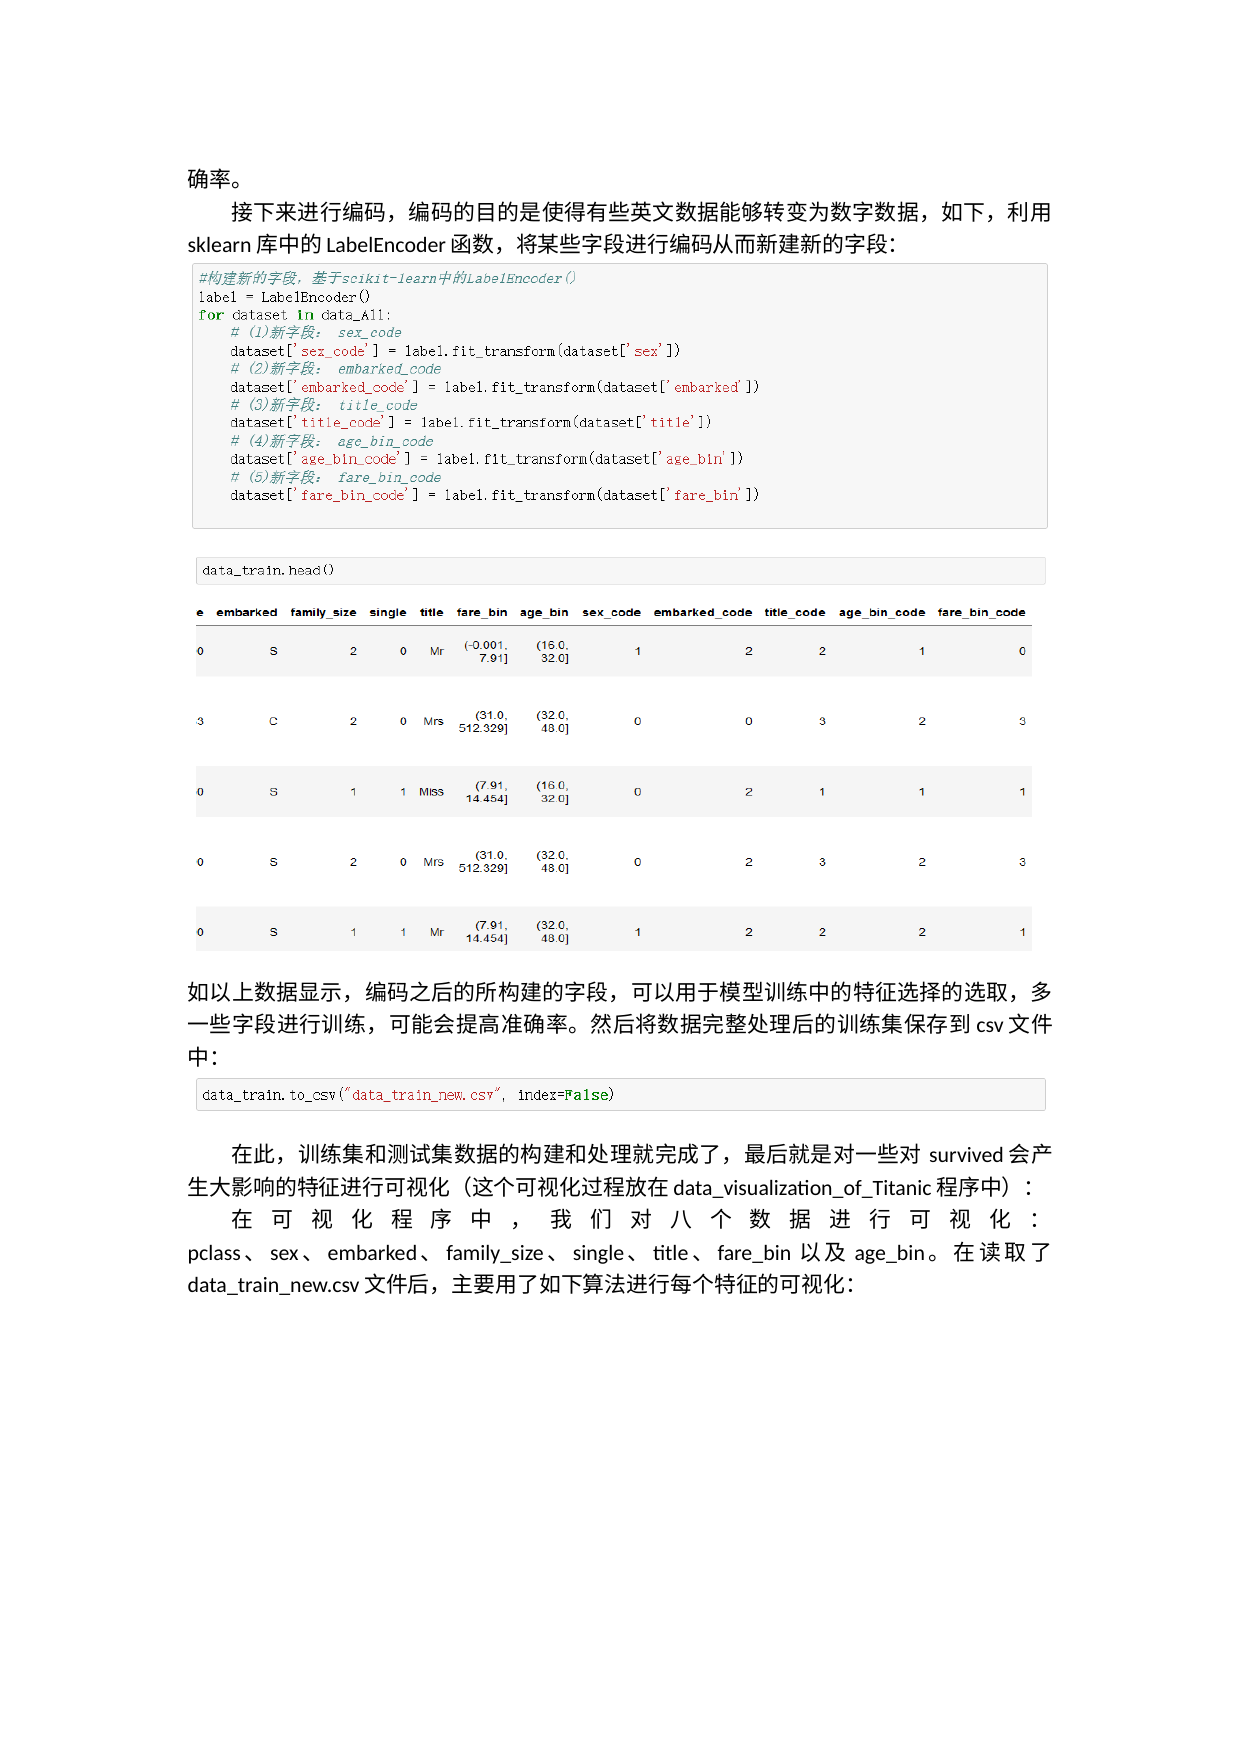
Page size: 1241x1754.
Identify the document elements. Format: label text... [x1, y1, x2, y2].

picture [187, 1072, 1052, 1113]
list 接下来进行编码，编码的目的是使得有些英文数据能够转变为数字数据，如下，利用sklearn库中的LabelEncoder函数，将某些字段进行编码从而新建新的字段： [187, 194, 1053, 259]
picture [187, 552, 1052, 951]
list 如以上数据显示，编码之后的所构建的字段，可以用于模型训练中的特征选择的选取，多一些字段进行训练，可能会提高准确率。然后将数据完整处理后的训练集保存到csv文件中： [187, 974, 1053, 1072]
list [187, 162, 1053, 194]
list 在此，训练集和测试集数据的构建和处理就完成了，最后就是对一些对survived会产生大影响的特征进行可视化（这个可视化过程放在data_visualization_of_Titanic程序中）： [187, 1137, 1053, 1202]
picture [187, 259, 1052, 533]
list 在可视化程序中，我们对八个数据进行可视化：pclass、sex、embarked、family_size、single、title、fare_bin以及age_bin。在读取了data_train_new.csv文件后，主要用了如下算法进行每个特征的可视化： [187, 1202, 1053, 1299]
